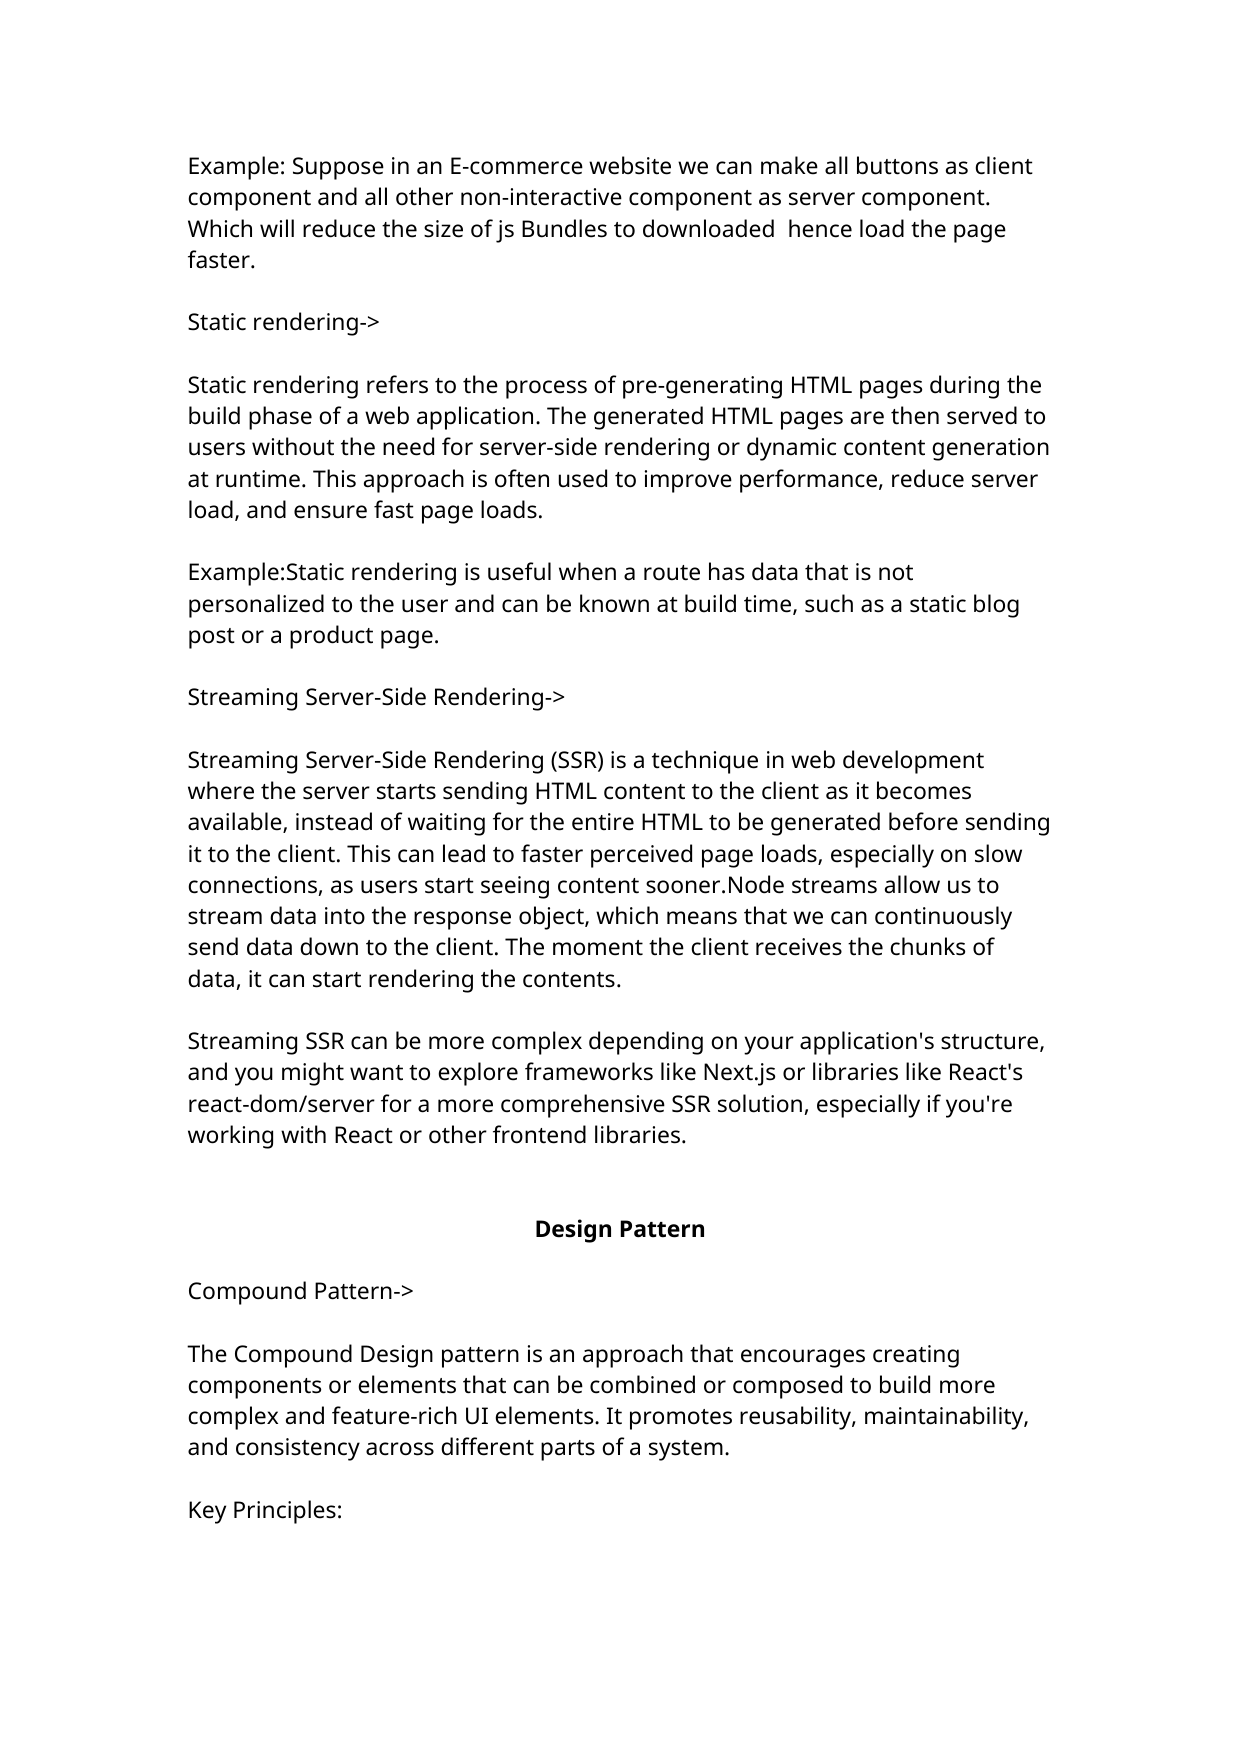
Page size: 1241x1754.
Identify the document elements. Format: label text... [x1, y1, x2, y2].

list Streaming Server-Side Rendering (SSR) is a technique in web development where the server starts sending HTML content to the client as it becomes available, instead of waiting for the entire HTML to be generated before sending it to the client. This can lead to faster perceived page loads, especially on slow connections, as users start seeing content sooner.Node streams allow us to stream data into the response object, which means that we can continuously send data down to the client. The moment the client receives the chunks of data, it can start rendering the contents. [187, 744, 1053, 994]
list Compound Pattern-> [187, 1275, 1053, 1306]
list Static rendering-> [187, 306, 1053, 337]
list Design Pattern [187, 1212, 1053, 1244]
list The Compound Design pattern is an approach that encourages creating components or elements that can be combined or composed to build more complex and feature-rich UI elements. It promotes reusability, maintainability, and consistency across different parts of a system. [187, 1337, 1053, 1462]
list Example:Static rendering is useful when a route has data that is not personalized to the user and can be known at build time, such as a static blog post or a product page. [187, 556, 1053, 650]
list Example: Suppose in an E-commerce website we can make all buttons as client component and all other non-interactive component as server component. Which will reduce the size of js Bundles to downloaded hence load the page faster. [187, 150, 1053, 275]
list Key Principles: [187, 1494, 1053, 1525]
list Streaming Server-Side Rendering-> [187, 681, 1053, 712]
list Streaming SSR can be more complex depending on your application's structure, and you might want to explore frameworks like Next.js or libraries like React's react-dom/server for a more comprehensive SSR solution, especially if you're working with React or other frontend libraries. [187, 1025, 1053, 1150]
list Static rendering refers to the process of pre-generating HTML pages during the build phase of a web application. The generated HTML pages are then served to users without the need for server-side rendering or dynamic content generation at runtime. This approach is often used to improve performance, reduce server load, and ensure fast page loads. [187, 337, 1053, 525]
